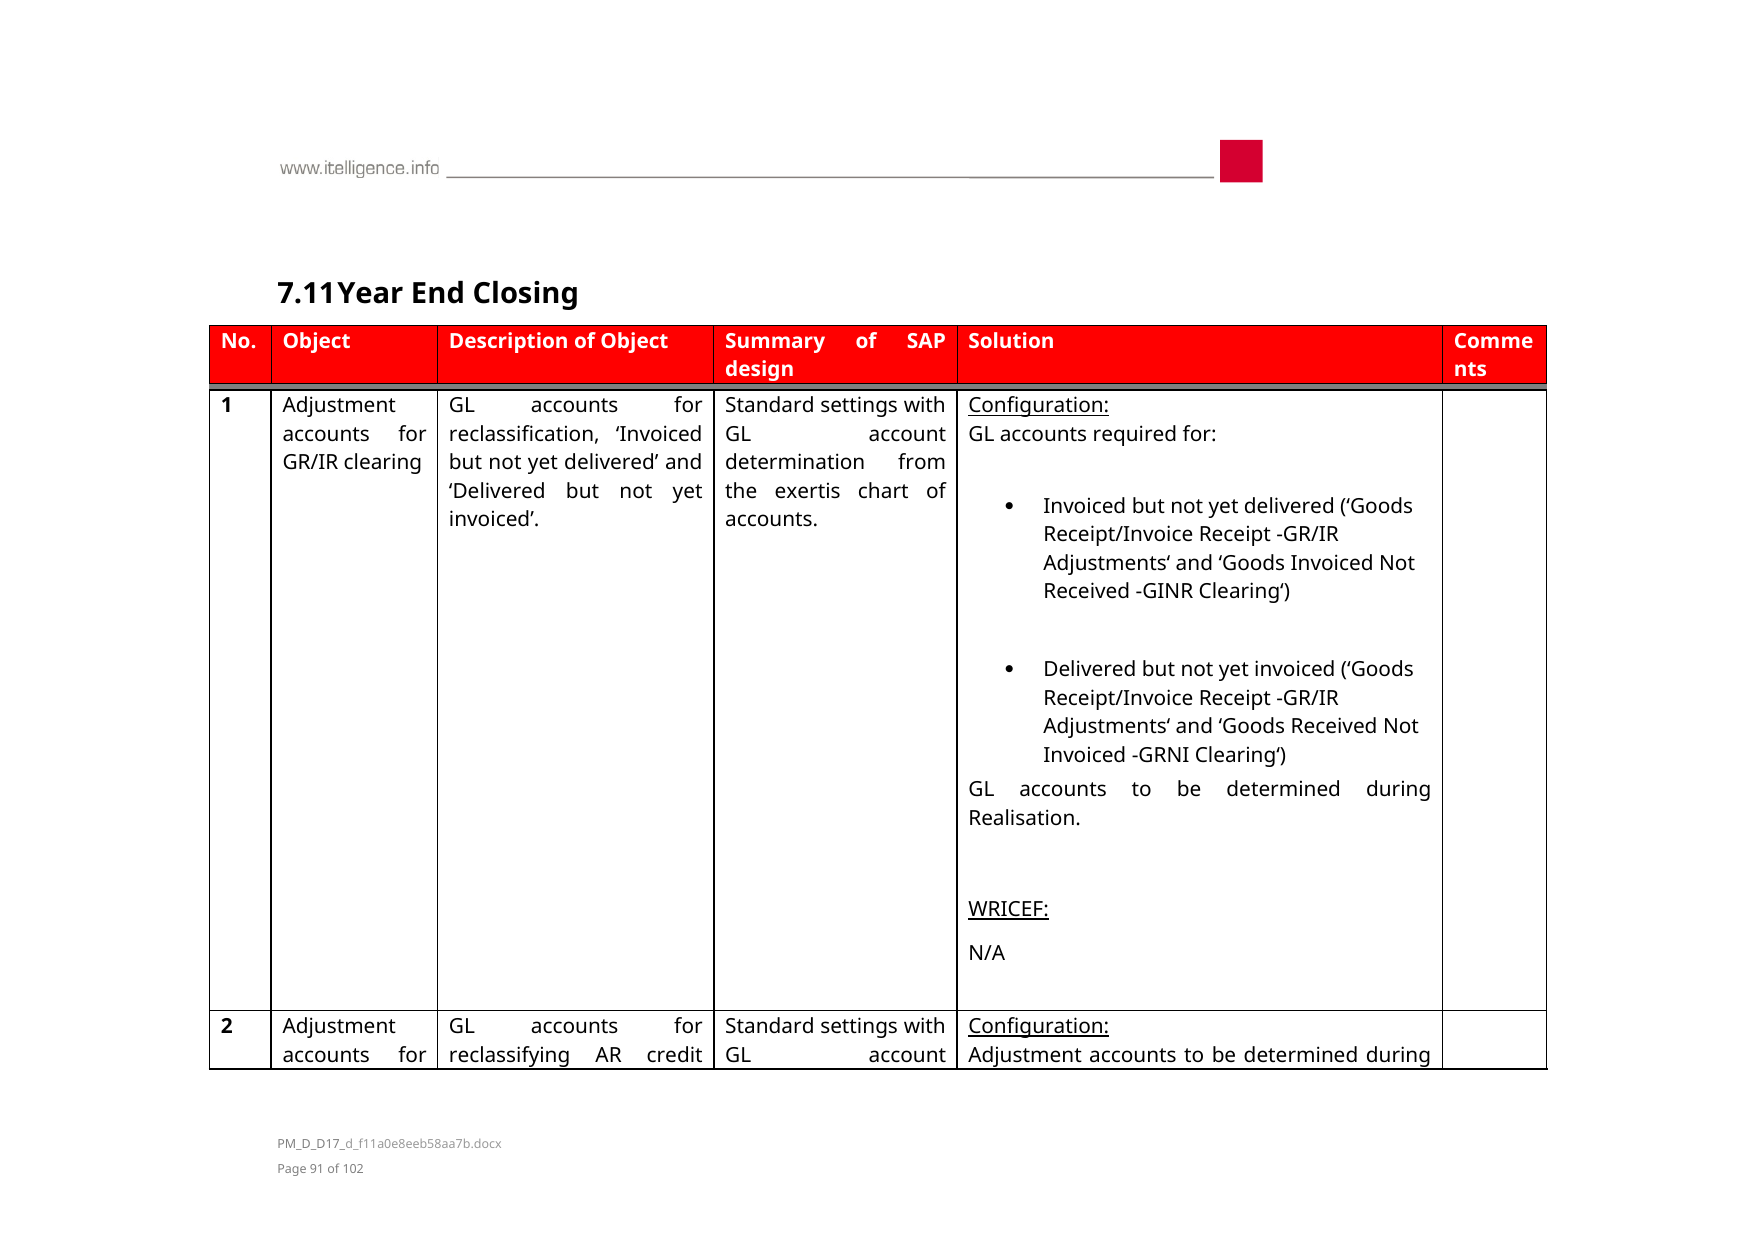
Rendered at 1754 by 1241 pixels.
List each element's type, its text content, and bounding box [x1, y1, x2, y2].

table_header Object [272, 326, 437, 383]
table_cell GL accounts for reclassifying AR credit balances and AP debit balances. [438, 1011, 713, 1068]
table_header Comments [1443, 326, 1546, 383]
table_cell [1443, 384, 1547, 389]
table_cell 1 [210, 391, 270, 1010]
table_cell [1443, 391, 1546, 1010]
subtitle Year End Closing [277, 273, 1547, 312]
table_cell [1443, 1011, 1546, 1068]
table_cell Adjustment accounts for AR/AP reclassification [272, 1011, 437, 1068]
table_cell Standard settings with GL account determination from the exertis chart of accounts. [715, 1011, 956, 1068]
table_cell GL accounts for reclassification, ‘Invoiced but not yet delivered’ and ‘Delivered but not yet invoiced’. [438, 391, 713, 1010]
table_cell [714, 384, 957, 389]
table_cell [209, 384, 271, 389]
table_cell [957, 384, 1443, 389]
picture [279, 157, 439, 178]
table_cell [271, 384, 438, 389]
table_cell [438, 384, 714, 389]
table_cell Configuration: GL accounts required for: Invoiced but not yet delivered (‘Goods Receipt/Invoice Receipt -GR/IR Adjustments‘ and ‘Goods Invoiced Not Received -GINR Clearing‘) Delivered but not yet invoiced (‘Goods Receipt/Invoice Receipt -GR/IR Adjustments‘ and ‘Goods Received Not Invoiced -GRNI Clearing‘) GL accounts to be determined during Realisation. WRICEF: N/A [958, 391, 1442, 1010]
table_header Description of Object [438, 326, 713, 383]
table_header Summary of SAP design [714, 326, 957, 383]
table_cell Standard settings with GL account determination from the exertis chart of accounts. [715, 391, 956, 1010]
table_header No. [210, 326, 271, 383]
table_cell Configuration: Adjustment accounts to be determined during Realisation. WRICEF: N/A [958, 1011, 1442, 1068]
table_cell 2 [210, 1011, 270, 1068]
table_header Solution [958, 326, 1442, 383]
table_cell Adjustment accounts for GR/IR clearing [272, 391, 437, 1010]
